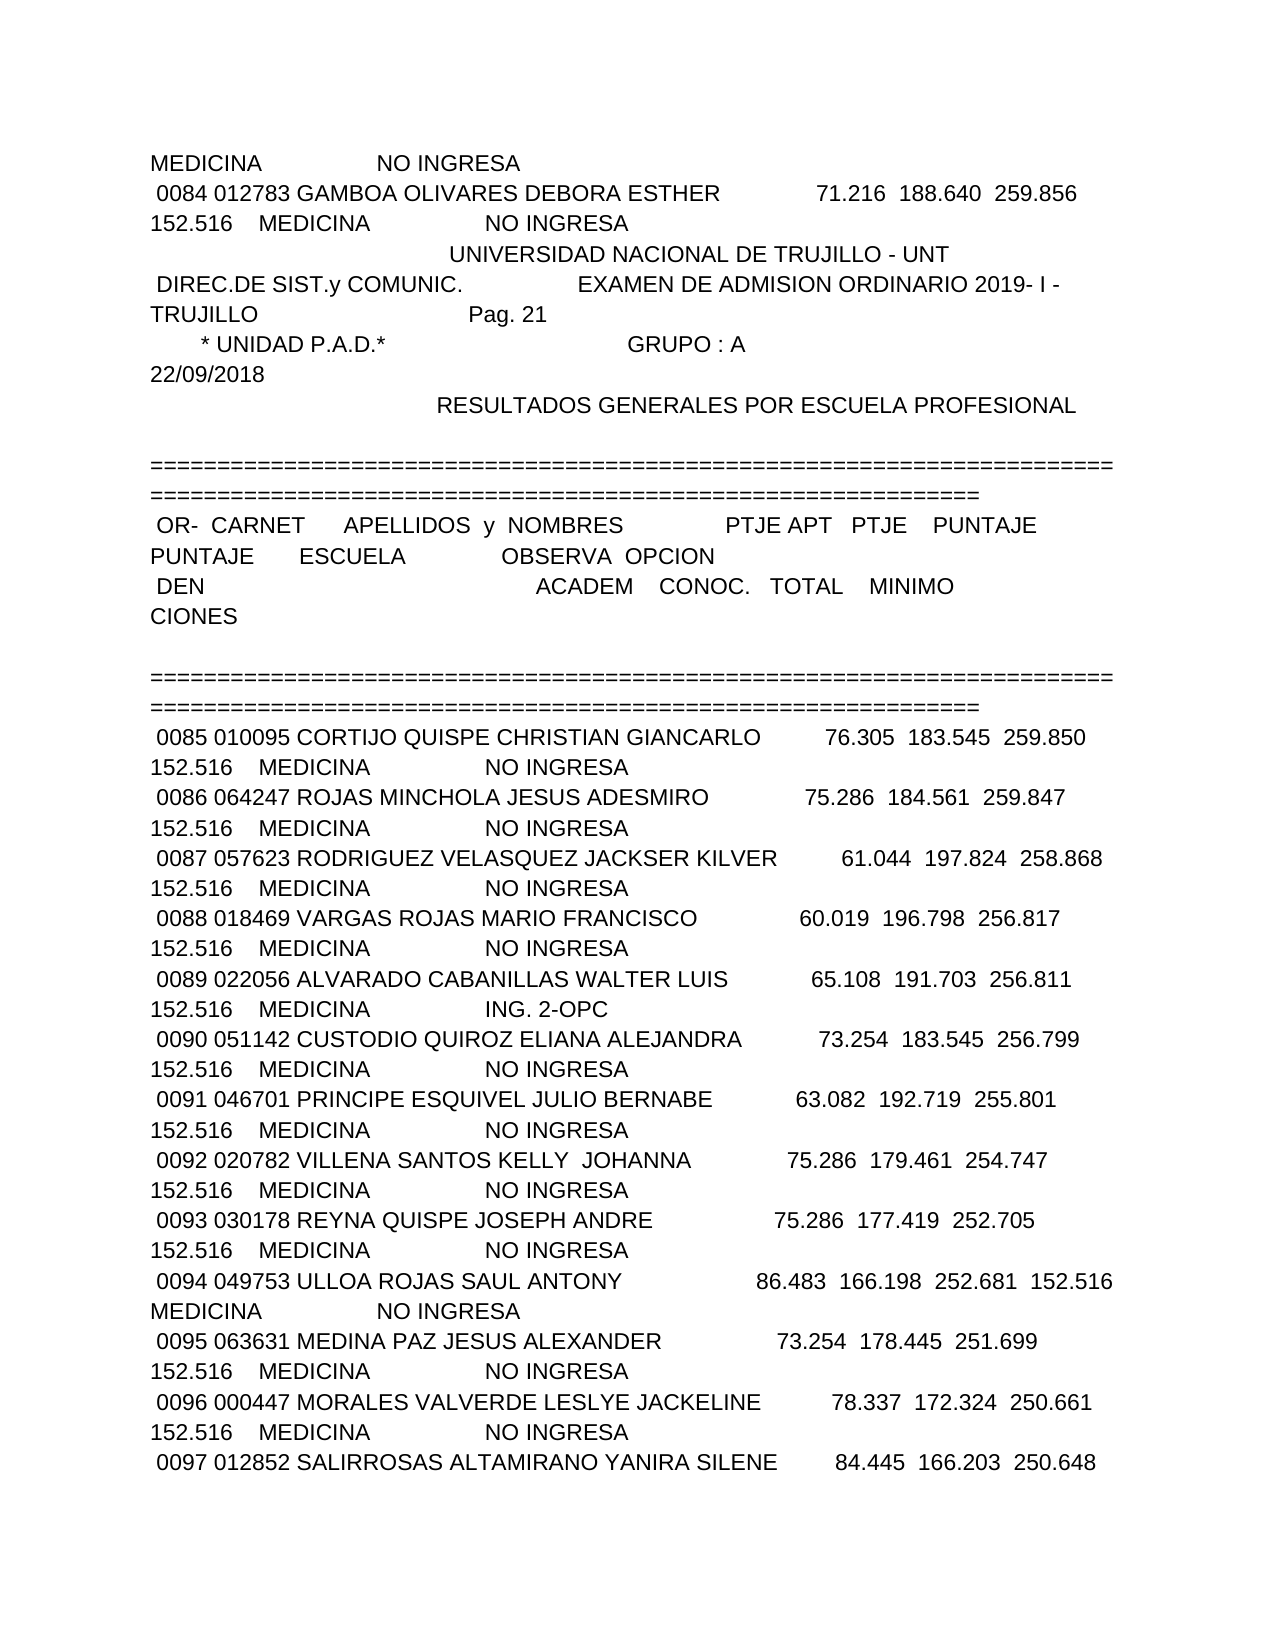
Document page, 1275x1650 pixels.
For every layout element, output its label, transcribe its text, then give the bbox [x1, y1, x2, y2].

text 0090 051142 CUSTODIO QUIROZ ELIANA ALEJANDRA 73.254 183.545 256.799 152.516 MEDICINA NO INGRESA [150, 1026, 1125, 1083]
text DEN ACADEM CONOC. TOTAL MINIMO CIONES [150, 573, 1125, 629]
text ====================================================================================================================================== [150, 422, 1125, 509]
text 0088 018469 VARGAS ROJAS MARIO FRANCISCO 60.019 196.798 256.817 152.516 MEDICINA NO INGRESA [150, 905, 1125, 962]
text OR- CARNET APELLIDOS y NOMBRES PTJE APT PTJE PUNTAJE PUNTAJE ESCUELA OBSERVA OPCION [150, 512, 1125, 569]
text 0095 063631 MEDINA PAZ JESUS ALEXANDER 73.254 178.445 251.699 152.516 MEDICINA NO INGRESA [150, 1328, 1125, 1385]
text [150, 150, 1125, 176]
text 0086 064247 ROJAS MINCHOLA JESUS ADESMIRO 75.286 184.561 259.847 152.516 MEDICINA NO INGRESA [150, 784, 1125, 841]
text 0094 049753 ULLOA ROJAS SAUL ANTONY 86.483 166.198 252.681 152.516 MEDICINA NO INGRESA [150, 1268, 1125, 1324]
text 0089 022056 ALVARADO CABANILLAS WALTER LUIS 65.108 191.703 256.811 152.516 MEDICINA ING. 2-OPC [150, 966, 1125, 1022]
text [150, 1449, 1125, 1475]
text RESULTADOS GENERALES POR ESCUELA PROFESIONAL [150, 392, 1125, 418]
text * UNIDAD P.A.D.* GRUPO : A 22/09/2018 [150, 331, 1125, 388]
text UNIVERSIDAD NACIONAL DE TRUJILLO - UNT [150, 241, 1125, 267]
text 0092 020782 VILLENA SANTOS KELLY JOHANNA 75.286 179.461 254.747 152.516 MEDICINA NO INGRESA [150, 1147, 1125, 1203]
text 0084 012783 GAMBOA OLIVARES DEBORA ESTHER 71.216 188.640 259.856 152.516 MEDICINA NO INGRESA [150, 180, 1125, 237]
text 0096 000447 MORALES VALVERDE LESLYE JACKELINE 78.337 172.324 250.661 152.516 MEDICINA NO INGRESA [150, 1388, 1125, 1445]
text DIREC.DE SIST.y COMUNIC. EXAMEN DE ADMISION ORDINARIO 2019- I - TRUJILLO Pag. 21 [150, 271, 1125, 327]
text 0085 010095 CORTIJO QUISPE CHRISTIAN GIANCARLO 76.305 183.545 259.850 152.516 MEDICINA NO INGRESA [150, 724, 1125, 781]
text 0087 057623 RODRIGUEZ VELASQUEZ JACKSER KILVER 61.044 197.824 258.868 152.516 MEDICINA NO INGRESA [150, 845, 1125, 901]
text 0093 030178 REYNA QUISPE JOSEPH ANDRE 75.286 177.419 252.705 152.516 MEDICINA NO INGRESA [150, 1207, 1125, 1264]
text 0091 046701 PRINCIPE ESQUIVEL JULIO BERNABE 63.082 192.719 255.801 152.516 MEDICINA NO INGRESA [150, 1086, 1125, 1143]
text ====================================================================================================================================== [150, 633, 1125, 720]
